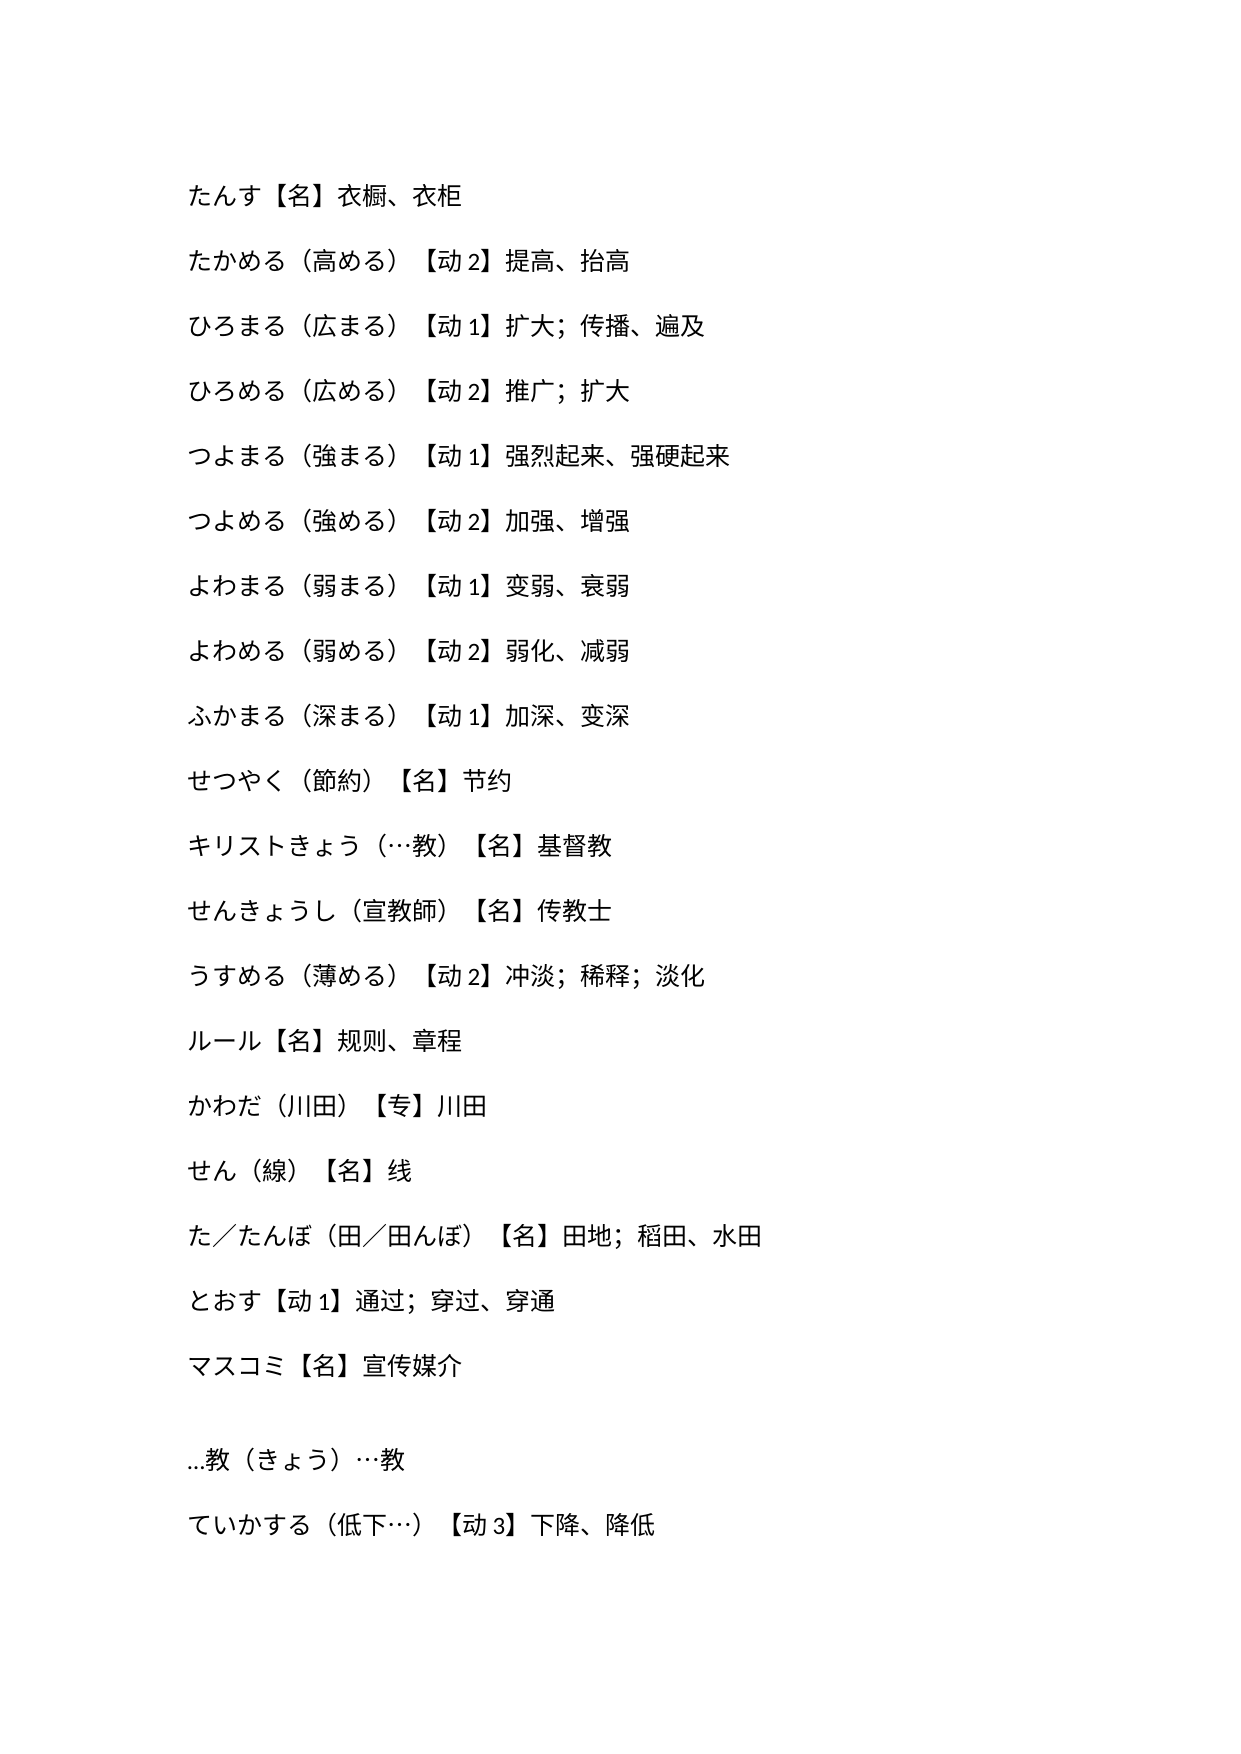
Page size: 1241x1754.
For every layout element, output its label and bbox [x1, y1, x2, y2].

text [187, 1426, 1053, 1556]
text [187, 162, 1053, 1397]
